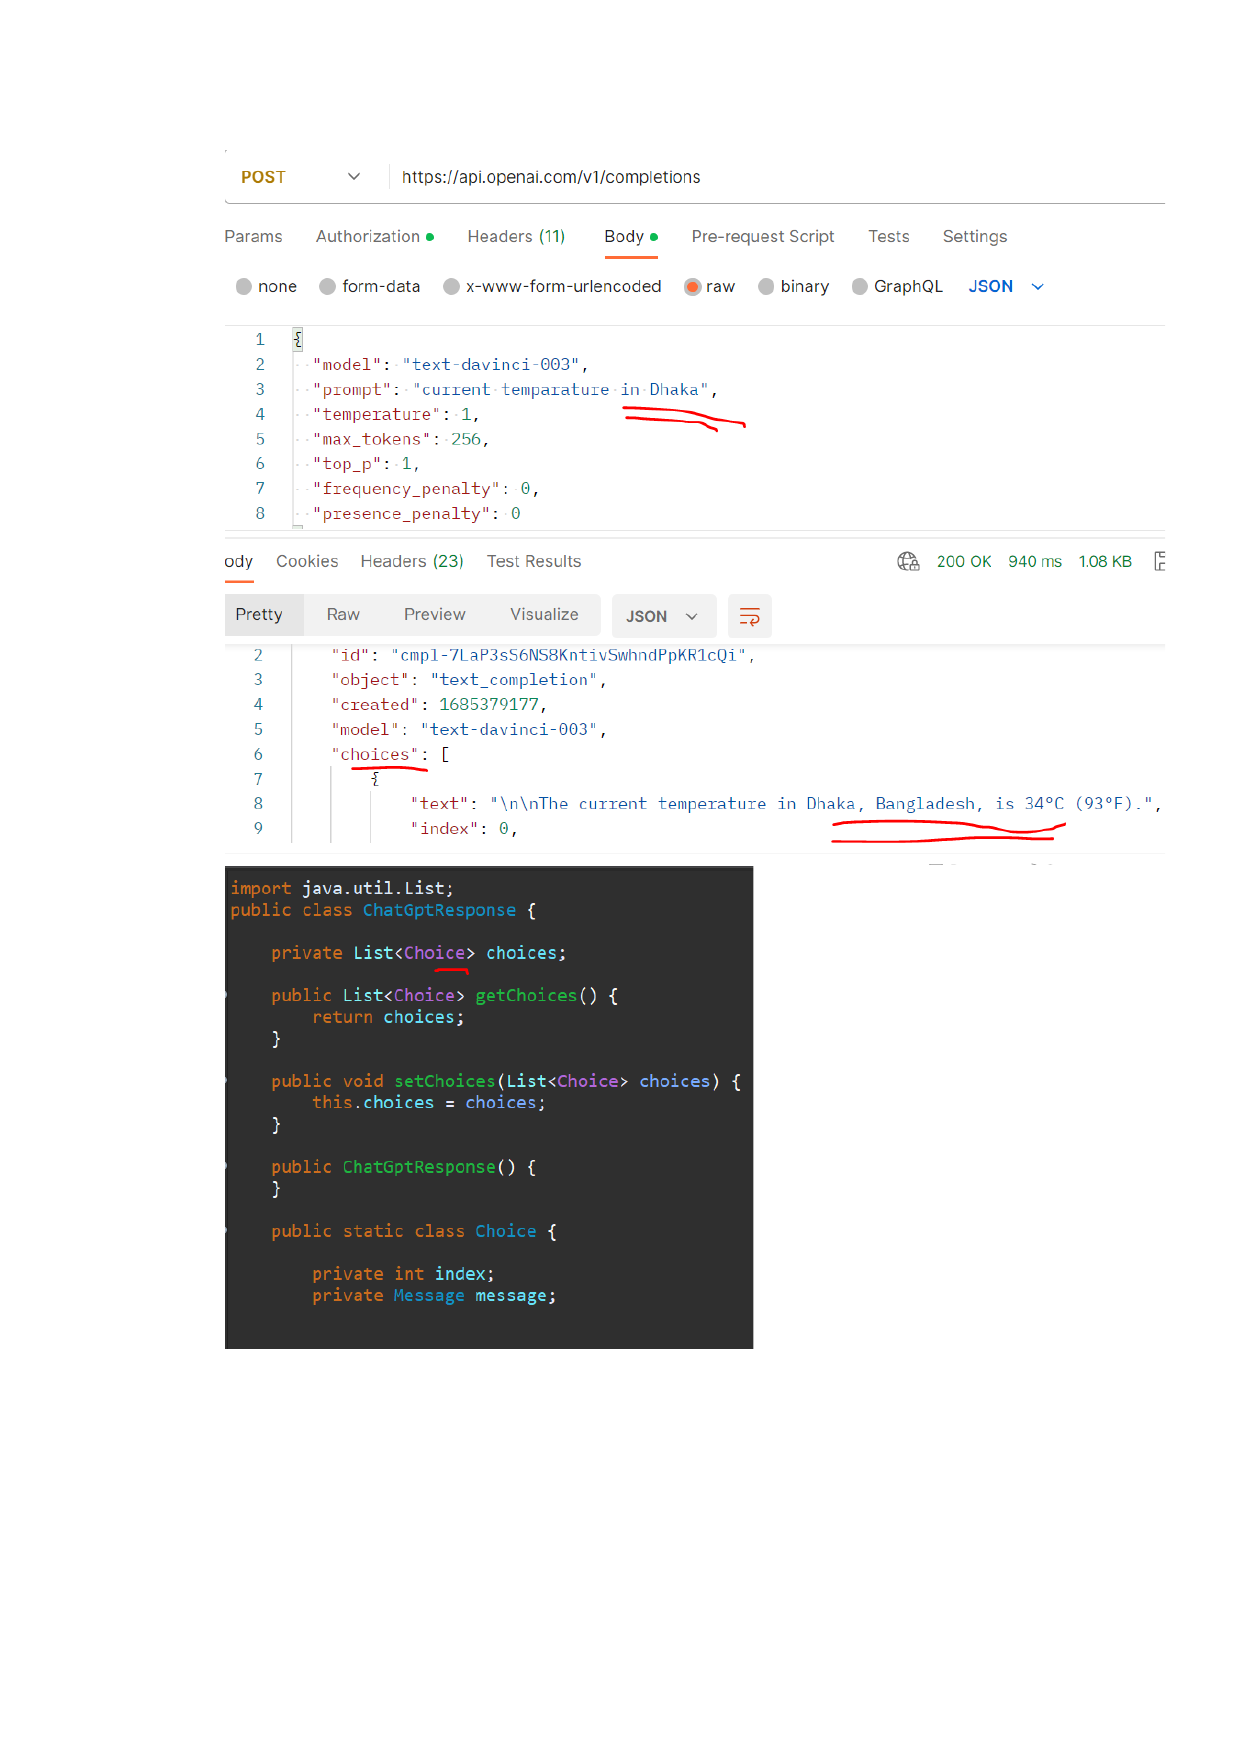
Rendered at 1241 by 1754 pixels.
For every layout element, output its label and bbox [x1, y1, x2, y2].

picture [225, 866, 754, 1349]
picture [225, 150, 1166, 865]
